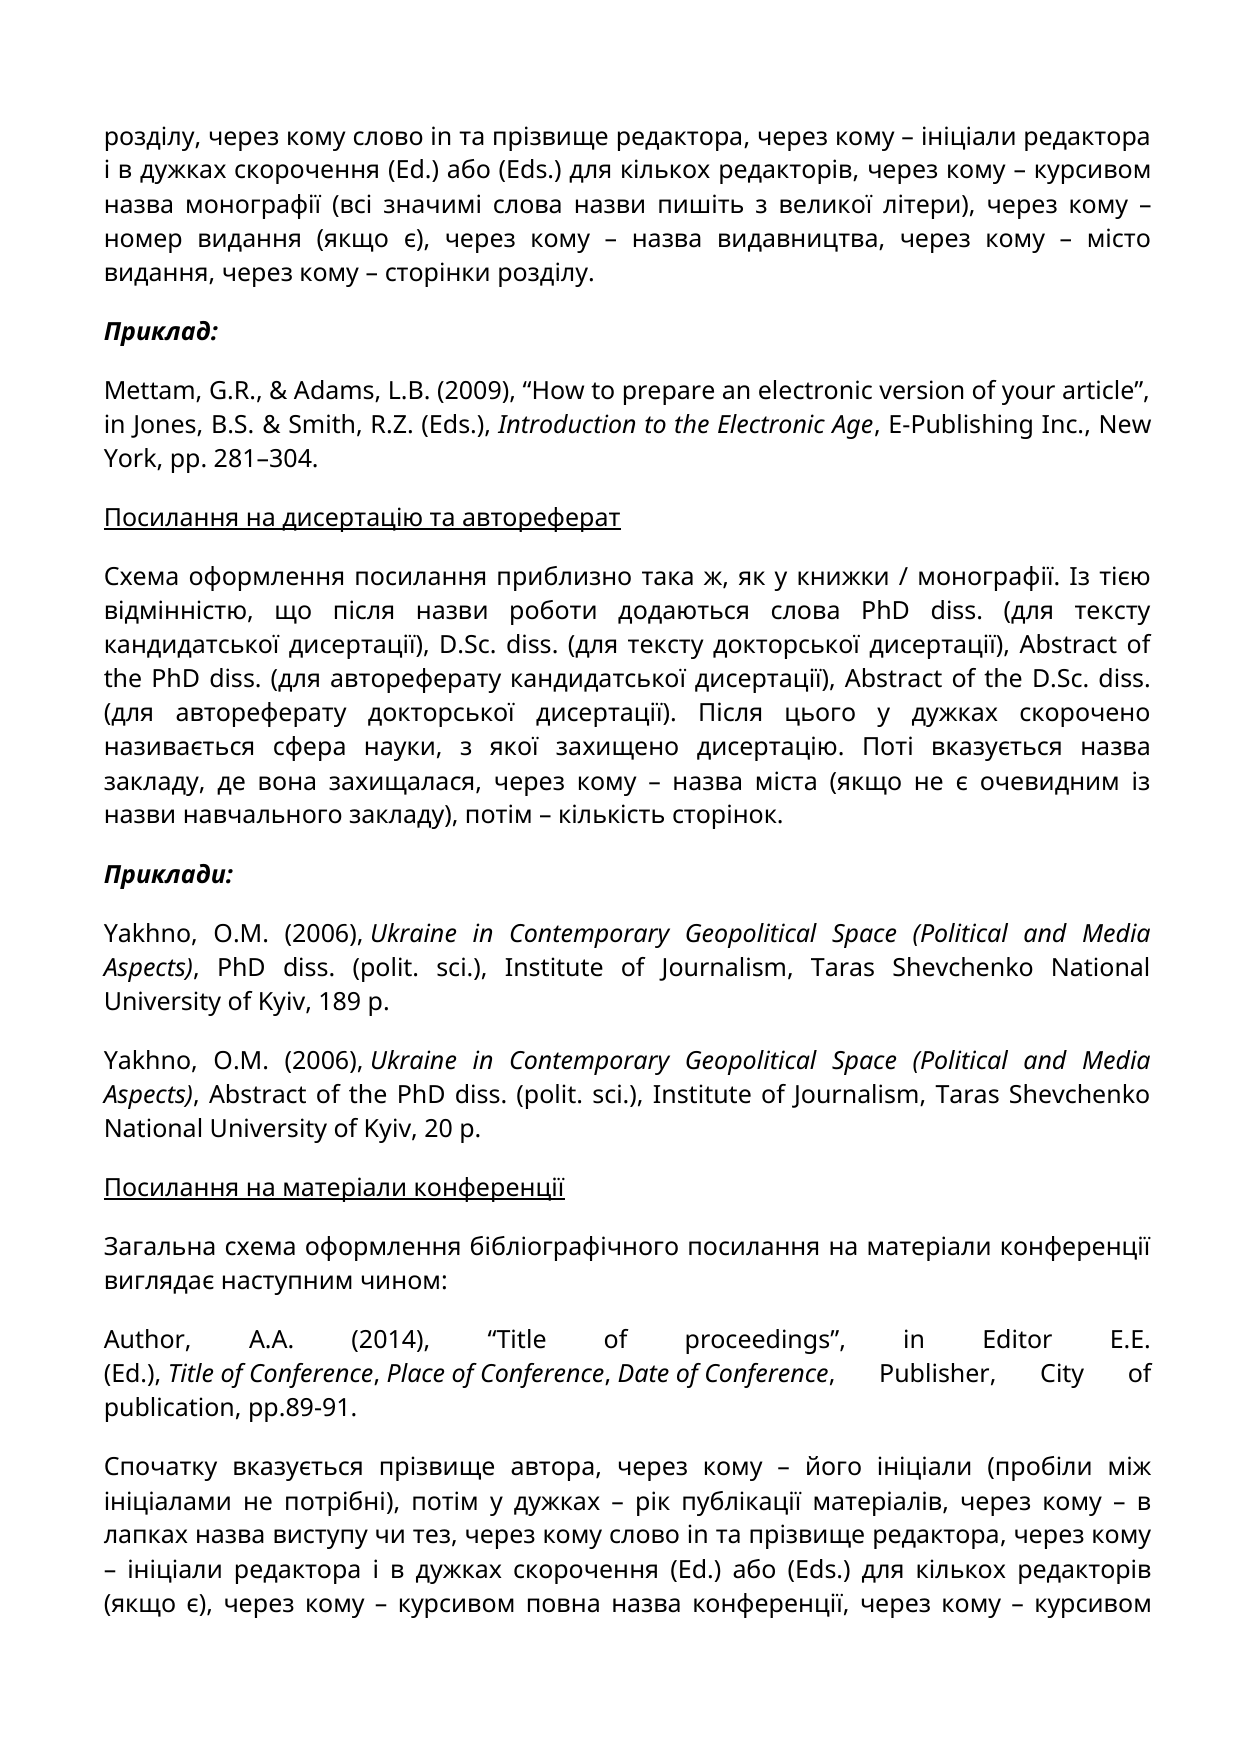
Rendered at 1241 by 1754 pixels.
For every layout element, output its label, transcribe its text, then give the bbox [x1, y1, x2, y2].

text Посилання на дисертацію та автореферат [103, 500, 1152, 534]
text Yakhno, O.M. (2006), Ukraine in Contemporary Geopolitical Space (Political and Media Aspects), Abstract of the PhD diss. (polit. sci.), Institute of Journalism, Taras Shevchenko National University of Kyiv, 20 p. [103, 1042, 1152, 1145]
text Посилання на матеріали конференції [103, 1170, 1152, 1204]
text Author, A.A. (2014), “Title of proceedings”, in Editor E.E. (Ed.), Title of Conference, Place of Conference, Date of Conference, Publisher, City of publication, pp.89-91. [103, 1322, 1152, 1424]
text Загальна схема оформлення бібліографічного посилання на матеріали конференції виглядає наступним чином: [103, 1229, 1152, 1297]
text Приклад: [103, 313, 1152, 347]
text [103, 1449, 1152, 1619]
text Yakhno, O.M. (2006), Ukraine in Contemporary Geopolitical Space (Political and Media Aspects), PhD diss. (polit. sci.), Institute of Journalism, Taras Shevchenko National University of Kyiv, 189 p. [103, 915, 1152, 1017]
text Cхема оформлення посилання приблизно така ж, як у книжки / монографії. Із тією відмінністю, що після назви роботи додаються слова PhD diss. (для тексту кандидатської дисертації), D.Sc. diss. (для тексту докторської дисертації), Abstract of the PhD diss. (для автореферату кандидатської дисертації), Abstract of the D.Sc. diss. (для автореферату докторської дисертації). Після цього у дужках скорочено називається сфера науки, з якої захищено дисертацію. Поті вказується назва закладу, де вона захищалася, через кому – назва міста (якщо не є очевидним із назви навчального закладу), потім – кількість сторінок. [103, 559, 1152, 831]
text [103, 118, 1152, 288]
text Mettam, G.R., & Adams, L.B. (2009), “How to prepare an electronic version of your article”, in Jones, B.S. & Smith, R.Z. (Eds.), Introduction to the Electronic Age, E-Publishing Inc., New York, pp. 281–304. [103, 372, 1152, 475]
text Приклади: [103, 856, 1152, 890]
